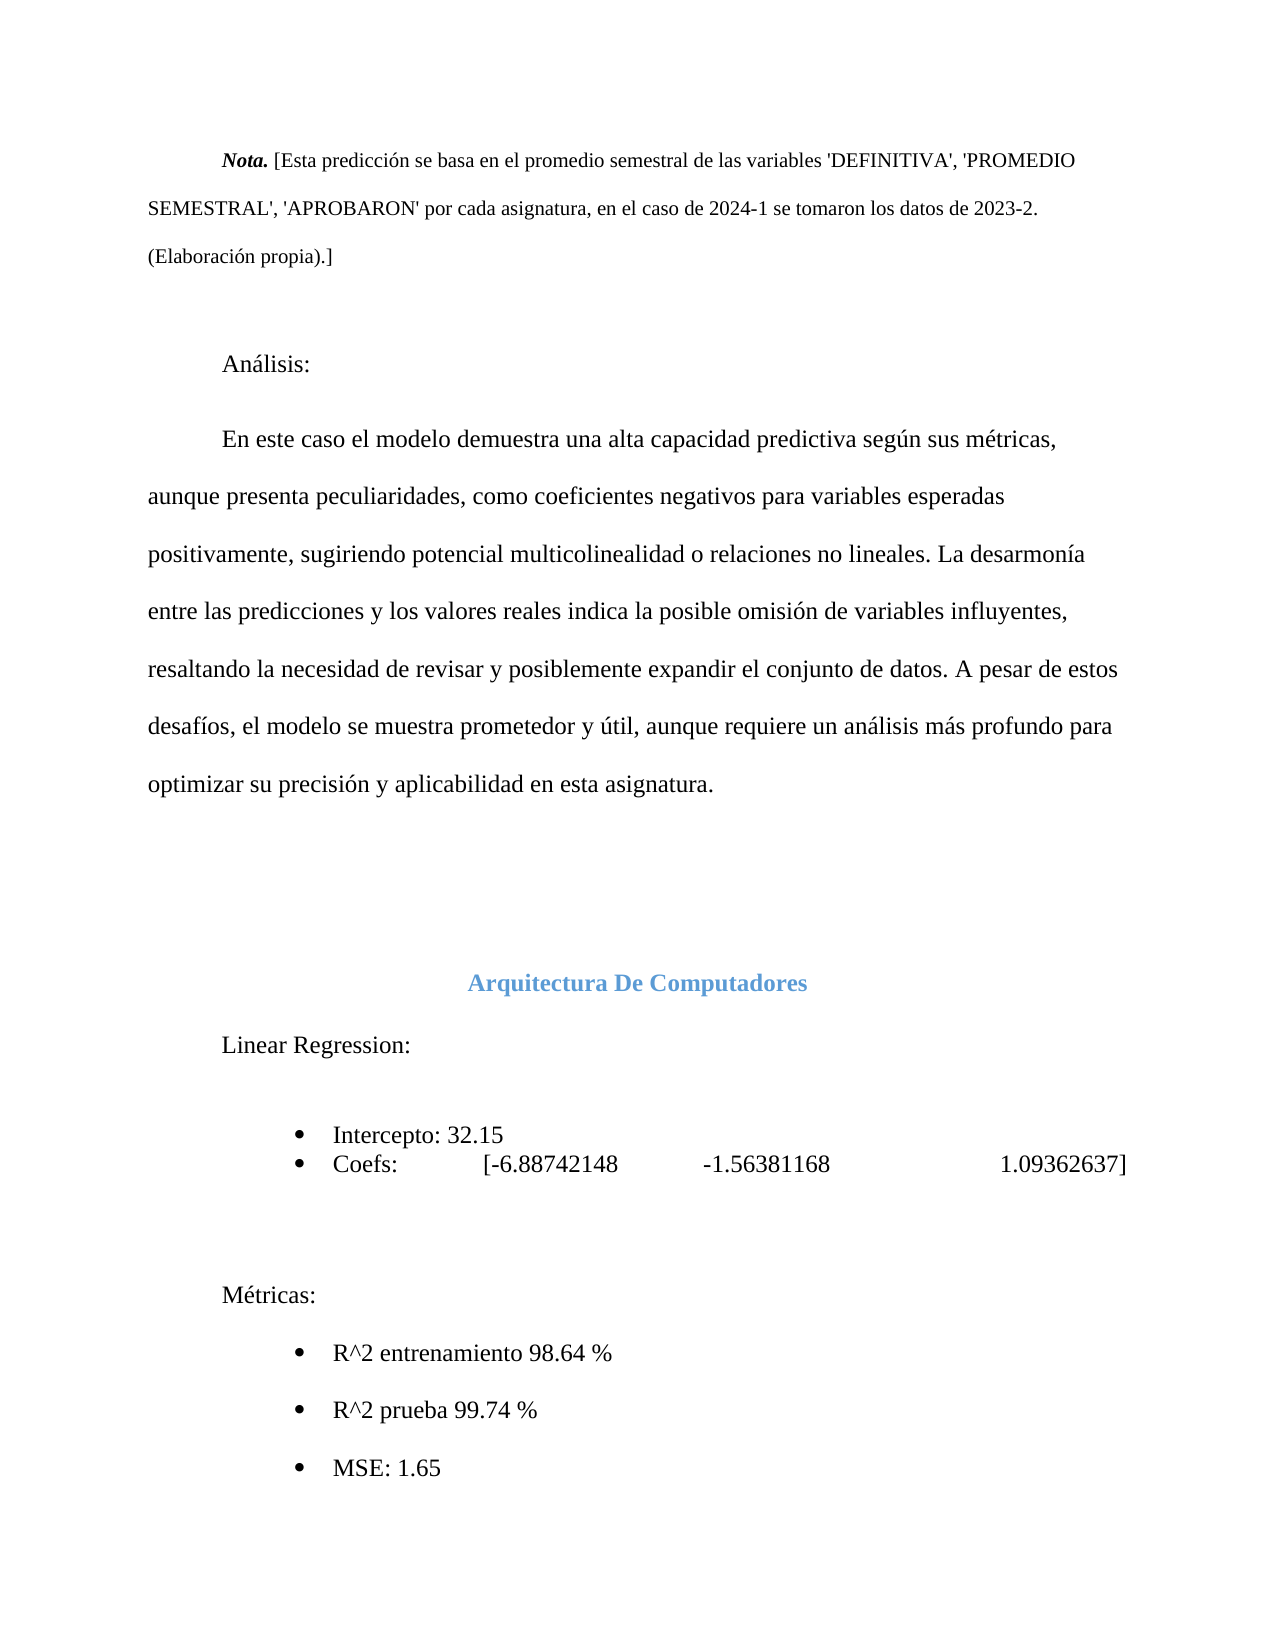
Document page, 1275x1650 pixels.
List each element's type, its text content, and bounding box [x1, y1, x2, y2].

list R^2 prueba 99.74 % [295, 1395, 1127, 1424]
subtitle Arquitectura De Computadores [148, 968, 1127, 997]
text Análisis: [148, 349, 1127, 378]
list MSE: 1.65 [295, 1453, 1127, 1482]
text Nota. [Esta predicción se basa en el promedio semestral de las variables 'DEFINITIVA', 'PROMEDIO SEMESTRAL', 'APROBARON' por cada asignatura, en el caso de 2024-1 se tomaron los datos de 2023-2. (Elaboración propia).] [148, 148, 1127, 268]
list R^2 entrenamiento 98.64 % [295, 1338, 1127, 1367]
list Coefs: [-6.88742148 -1.56381168 1.09362637] [295, 1149, 1127, 1206]
text En este caso el modelo demuestra una alta capacidad predictiva según sus métricas, aunque presenta peculiaridades, como coeficientes negativos para variables esperadas positivamente, sugiriendo potencial multicolinealidad o relaciones no lineales. La desarmonía entre las predicciones y los valores reales indica la posible omisión de variables influyentes, resaltando la necesidad de revisar y posiblemente expandir el conjunto de datos. A pesar de estos desafíos, el modelo se muestra prometedor y útil, aunque requiere un análisis más profundo para optimizar su precisión y aplicabilidad en esta asignatura. [148, 424, 1127, 797]
list Intercepto: 32.15 [295, 1121, 1127, 1149]
text Linear Regression: [221, 1030, 1127, 1058]
text Métricas: [148, 1280, 1127, 1309]
